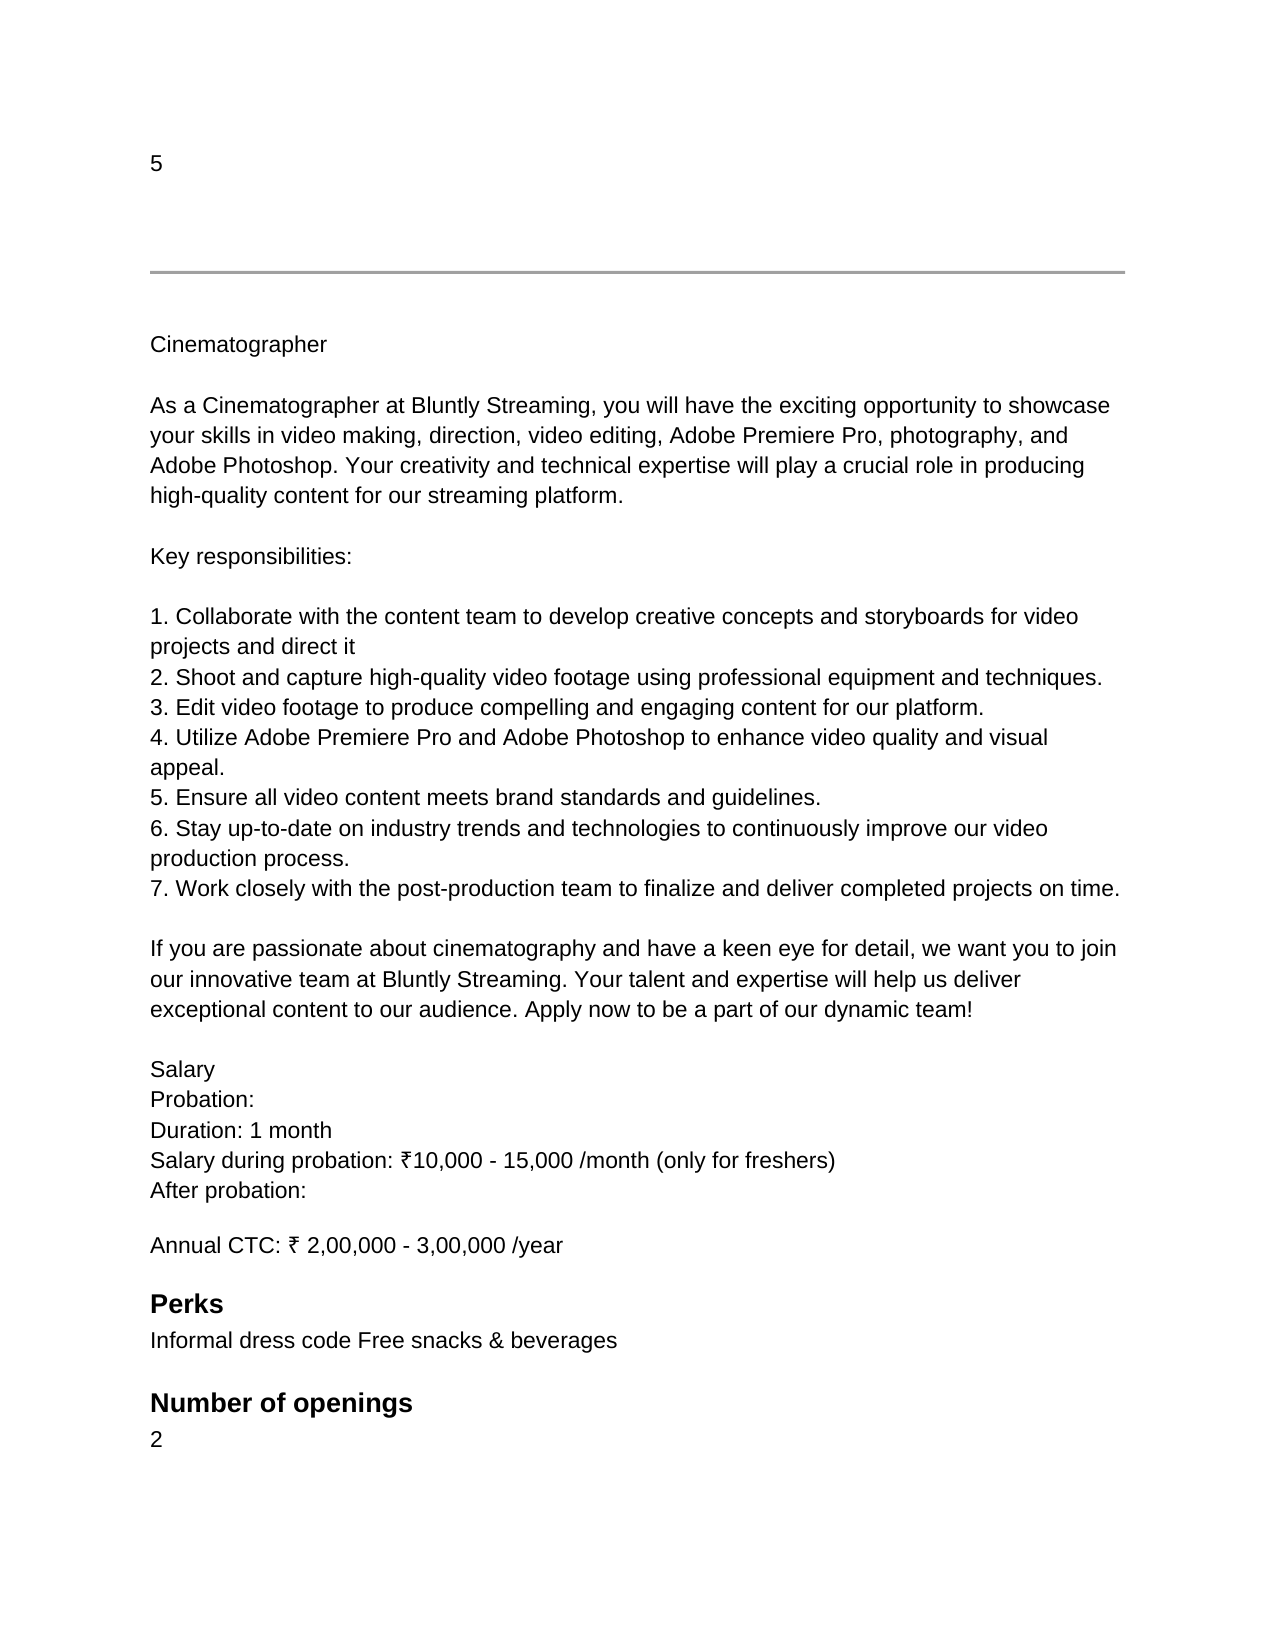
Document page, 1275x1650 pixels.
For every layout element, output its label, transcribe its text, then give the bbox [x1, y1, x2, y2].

text Annual CTC: ₹ 2,00,000 - 3,00,000 /year [150, 1232, 1125, 1259]
text 5 [150, 150, 1125, 176]
text Probation: [150, 1086, 1125, 1113]
text Duration: 1 month [150, 1117, 1125, 1143]
text Key responsibilities: [150, 543, 1125, 569]
text Salary during probation: ₹10,000 - 15,000 /month (only for freshers) [150, 1147, 1125, 1173]
text Cinematographer [150, 331, 1125, 358]
text 2 [150, 1426, 1125, 1453]
text Informal dress code Free snacks & beverages [150, 1327, 1125, 1354]
text 1. Collaborate with the content team to develop creative concepts and storyboards for video projects and direct it [150, 603, 1125, 660]
text 4. Utilize Adobe Premiere Pro and Adobe Photoshop to enhance video quality and visual appeal. [150, 724, 1125, 781]
subtitle Perks [150, 1288, 1125, 1319]
text As a Cinematographer at Bluntly Streaming, you will have the exciting opportunity to showcase your skills in video making, direction, video editing, Adobe Premiere Pro, photography, and Adobe Photoshop. Your creativity and technical expertise will play a crucial role in producing high-quality content for our streaming platform. [150, 392, 1125, 509]
text 3. Edit video footage to produce compelling and engaging content for our platform. [150, 694, 1125, 720]
text 6. Stay up-to-date on industry trends and technologies to continuously improve our video production process. [150, 814, 1125, 871]
text 2. Shoot and capture high-quality video footage using professional equipment and techniques. [150, 663, 1125, 690]
text If you are passionate about cinematography and have a keen eye for detail, we want you to join our innovative team at Bluntly Streaming. Your talent and expertise will help us deliver exceptional content to our audience. Apply now to be a part of our dynamic team! [150, 935, 1125, 1022]
text 7. Work closely with the post-production team to finalize and deliver completed projects on time. [150, 875, 1125, 901]
subtitle Number of openings [150, 1387, 1125, 1418]
text Salary [150, 1056, 1125, 1083]
text After probation: [150, 1177, 1125, 1203]
text 5. Ensure all video content meets brand standards and guidelines. [150, 784, 1125, 811]
